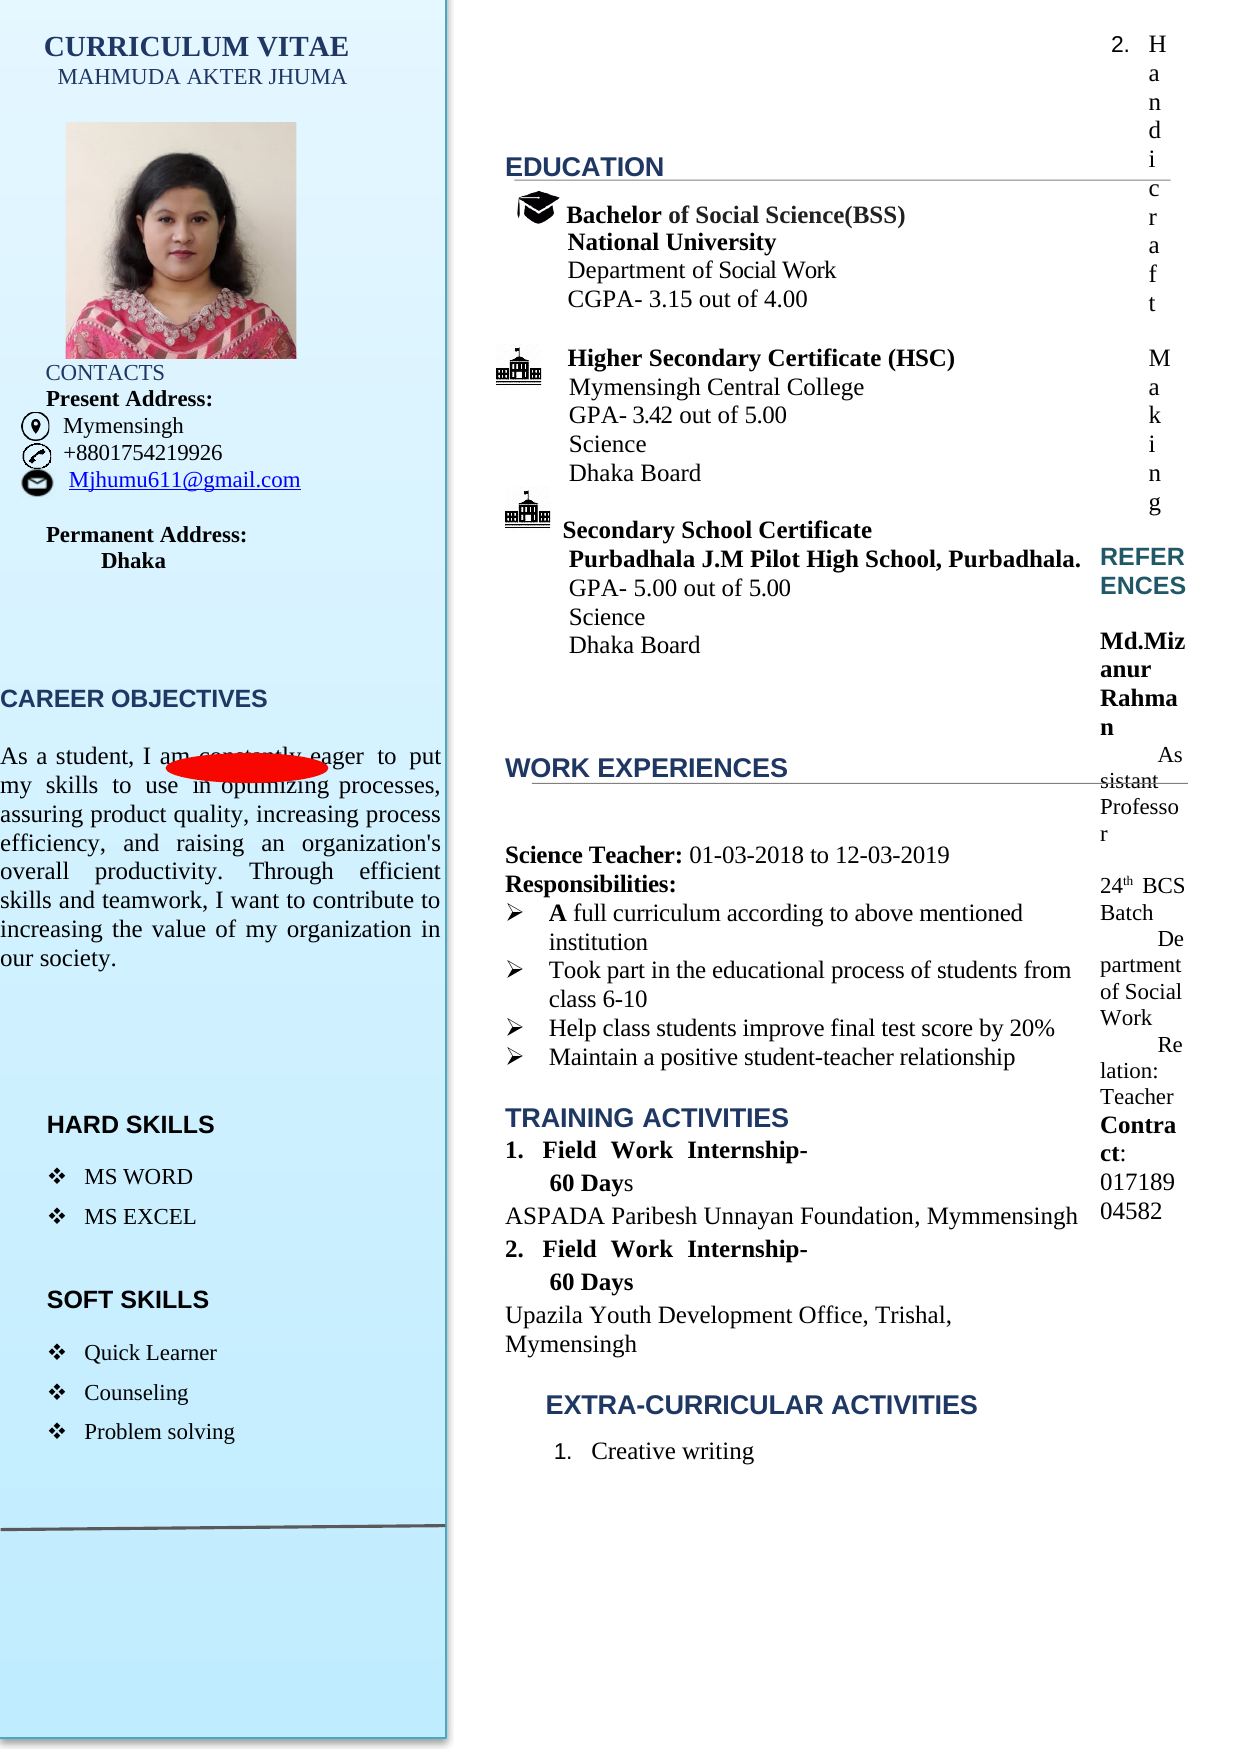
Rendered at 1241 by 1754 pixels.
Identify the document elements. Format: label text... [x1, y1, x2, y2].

text CONTACTS [0, 358, 469, 385]
text Dhaka Board [569, 631, 1084, 659]
text Upazila Youth Development Office, Trishal, Mymensingh [505, 1300, 1084, 1358]
picture [19, 492, 56, 499]
picture [496, 344, 542, 389]
text Assistant Professor [1100, 784, 1186, 846]
text National University [505, 230, 1084, 255]
picture [517, 191, 560, 224]
text CGPA- 3.15 out of 4.00 [505, 284, 1084, 313]
text Science [569, 602, 1084, 631]
subtitle EXTRA-CURRICULAR ACTIVITIES [505, 1389, 1084, 1420]
list As a student, I am constantly eager to put my skills to use in optimizing processes, assuring product quality, increasing process efficiency, and raising an organization's overall productivity. Through efficient skills and teamwork, I want to contribute to increasing the value of my organization in our society. [0, 741, 441, 971]
subtitle Help class students improve final test score by 20% [505, 1013, 1084, 1042]
subtitle WORK EXPERIENCES [505, 752, 1084, 814]
subtitle EDUCATION [505, 151, 1084, 183]
subtitle GPA- 3.42 out of 5.00 [569, 400, 1084, 429]
subtitle Purbadhala J.M Pilot High School, Purbadhala. [569, 547, 1084, 573]
text Present Address: [0, 385, 469, 411]
text ASPADA Paribesh Unnayan Foundation, Mymmensingh [914, 1201, 1084, 1230]
text Science [569, 429, 1084, 458]
text Relation: Teacher [1100, 1031, 1186, 1110]
text Permanent Address: [0, 521, 469, 547]
text GPA- 5.00 out of 5.00 [569, 573, 1084, 602]
subtitle Maintain a positive student-teacher relationship [505, 1042, 1084, 1071]
subtitle Field Work Internship-60 Days [505, 1234, 808, 1296]
picture [65, 122, 297, 359]
subtitle Responsibilities: [505, 869, 1084, 898]
subtitle Mymensingh Central College [569, 372, 1084, 400]
subtitle Science Teacher: 01-03-2018 to 12-03-2019 [505, 841, 1084, 869]
text Mjhumu611@gmail.com [0, 466, 469, 492]
text Department of Social Work [1100, 925, 1186, 1031]
text 24th BCS Batch [1100, 846, 1186, 925]
subtitle Took part in the educational process of students from class 6-10 [505, 956, 1084, 1013]
text Dhaka Board [569, 458, 1084, 487]
subtitle CURRICULUM VITAE [0, 29, 469, 63]
subtitle Secondary School Certificate [512, 502, 1084, 547]
subtitle A full curriculum according to above mentioned institution [505, 898, 1084, 956]
picture [505, 486, 551, 532]
text Contract: 01718904582 [1100, 1110, 1186, 1225]
subtitle Bachelor of Social Science(BSS) [517, 198, 1084, 230]
subtitle Field Work Internship-60 Days [505, 1135, 808, 1197]
text +8801754219926 [0, 439, 469, 466]
text Md.Mizanur Rahman [1100, 599, 1186, 741]
text Assistant Professor [1100, 741, 1186, 782]
text REFERENCES [1100, 542, 1186, 599]
text MAHMUDA AKTER JHUMA [0, 63, 469, 89]
text CAREER OBJECTIVES [0, 684, 469, 713]
subtitle TRAINING ACTIVITIES [505, 1102, 1084, 1133]
subtitle Higher Secondary Certificate (HSC) [505, 343, 1084, 372]
text Department of Social Work [505, 255, 1084, 284]
text Mymensingh [0, 412, 469, 438]
text Dhaka [0, 547, 469, 574]
list Creative writing [553, 1436, 971, 1465]
